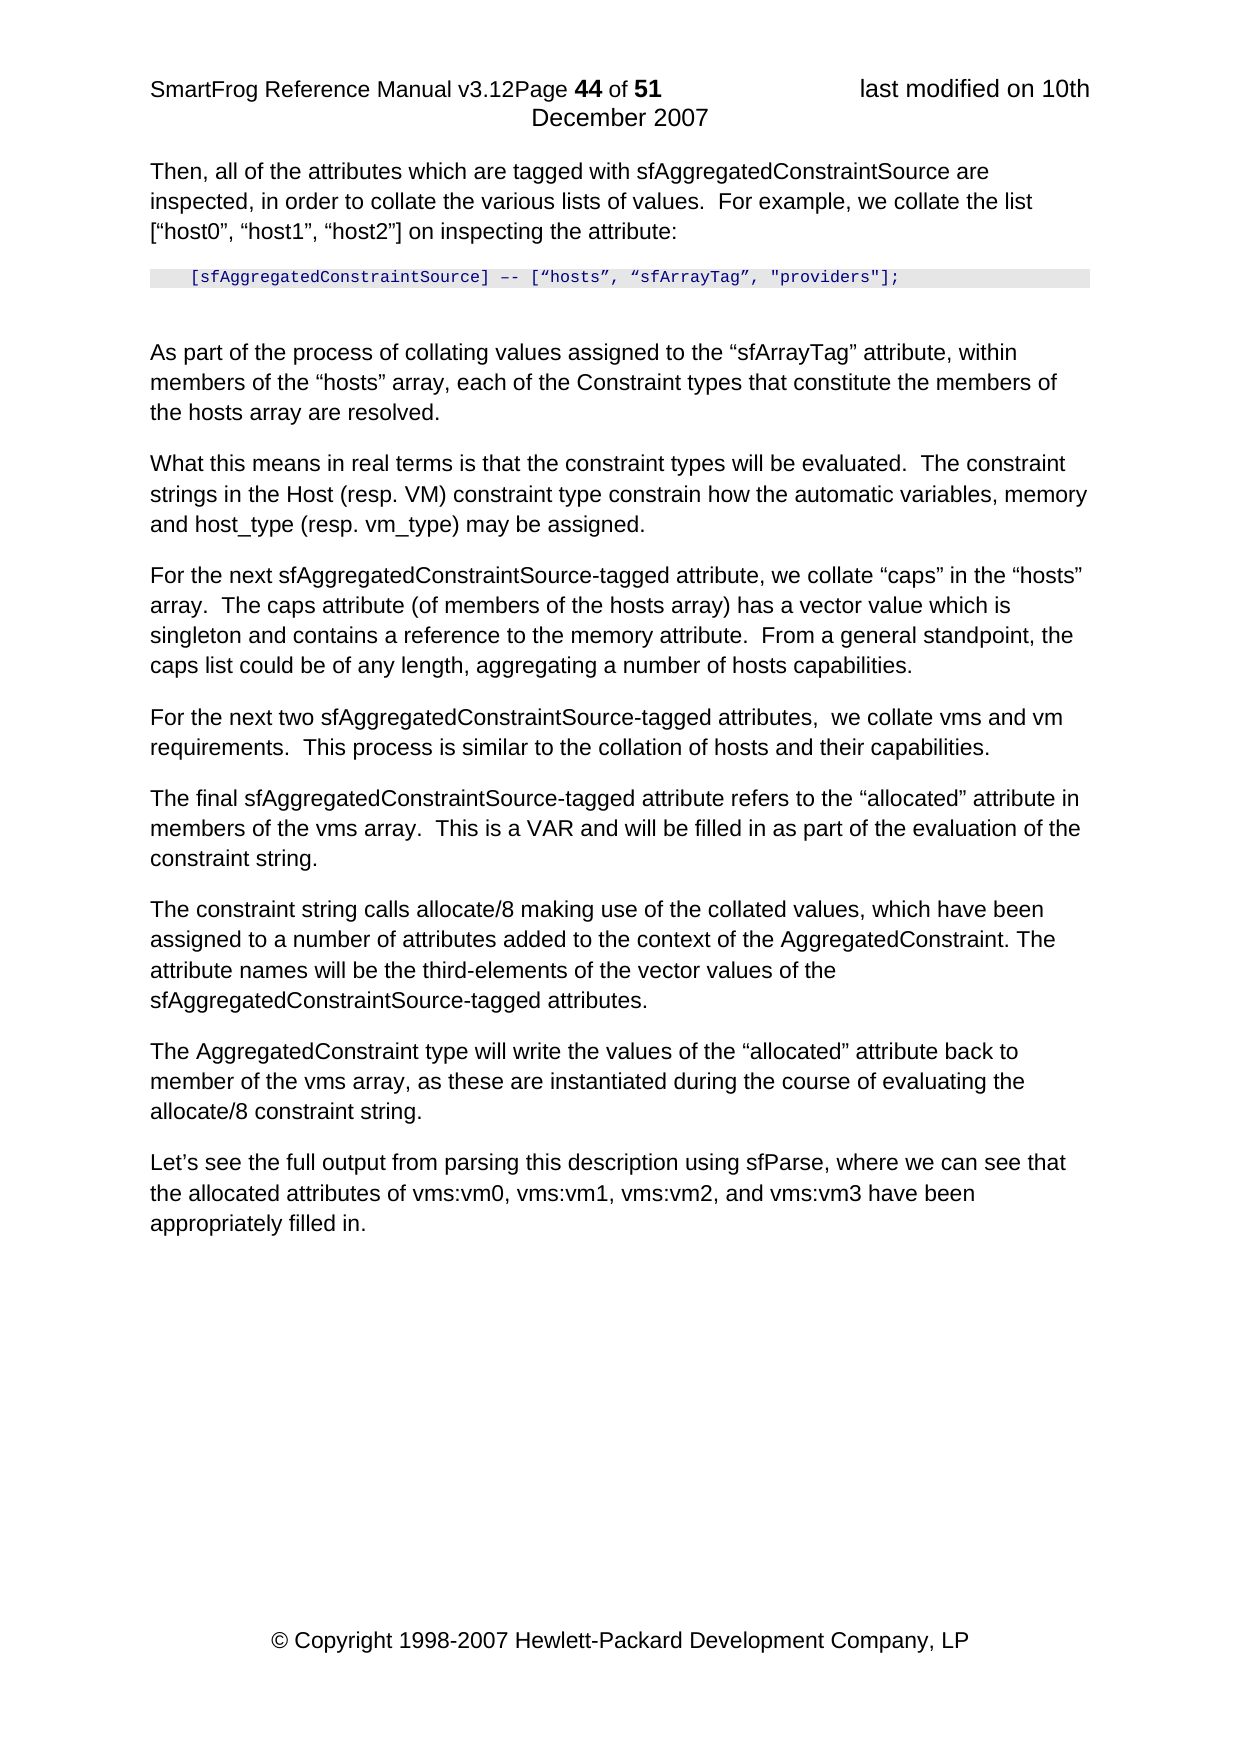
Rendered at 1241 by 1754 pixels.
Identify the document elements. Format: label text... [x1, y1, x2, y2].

text The final sfAggregatedConstraintSource-tagged attribute refers to the “allocated” attribute in members of the vms array. This is a VAR and will be filled in as part of the evaluation of the constraint string. [150, 785, 1090, 872]
text [sfAggregatedConstraintSource] –- [“hosts”, “sfArrayTag”, "providers"]; [150, 269, 1090, 288]
text What this means in real terms is that the constraint types will be evaluated. The constraint strings in the Host (resp. VM) constraint type constrain how the automatic variables, memory and host_type (resp. vm_type) may be assigned. [150, 450, 1090, 537]
text The constraint string calls allocate/8 making use of the collated values, which have been assigned to a number of attributes added to the context of the AggregatedConstraint. The attribute names will be the third-elements of the vector values of the sfAggregatedConstraintSource-tagged attributes. [150, 896, 1090, 1013]
text For the next two sfAggregatedConstraintSource-tagged attributes, we collate vms and vm requirements. This process is similar to the collation of hosts and their capabilities. [150, 703, 1090, 760]
text Let’s see the full output from parsing this description using sfParse, where we can see that the allocated attributes of vms:vm0, vms:vm1, vms:vm2, and vms:vm3 have been appropriately filled in. [150, 1149, 1090, 1236]
text For the next sfAggregatedConstraintSource-tagged attribute, we collate “caps” in the “hosts” array. The caps attribute (of members of the hosts array) has a vector value which is singleton and contains a reference to the memory attribute. From a general standpoint, the caps list could be of any length, aggregating a number of hosts capabilities. [150, 562, 1090, 679]
text The AggregatedConstraint type will write the values of the “allocated” attribute back to member of the vms array, as these are instantiated during the course of evaluating the allocate/8 constraint string. [150, 1038, 1090, 1125]
text As part of the process of collating values assigned to the “sfArrayTag” attribute, within members of the “hosts” array, each of the Constraint types that constitute the members of the hosts array are resolved. [150, 339, 1090, 426]
text Then, all of the attributes which are tagged with sfAggregatedConstraintSource are inspected, in order to collate the various lists of values. For example, we collate the list [“host0”, “host1”, “host2”] on inspecting the attribute: [150, 158, 1090, 244]
